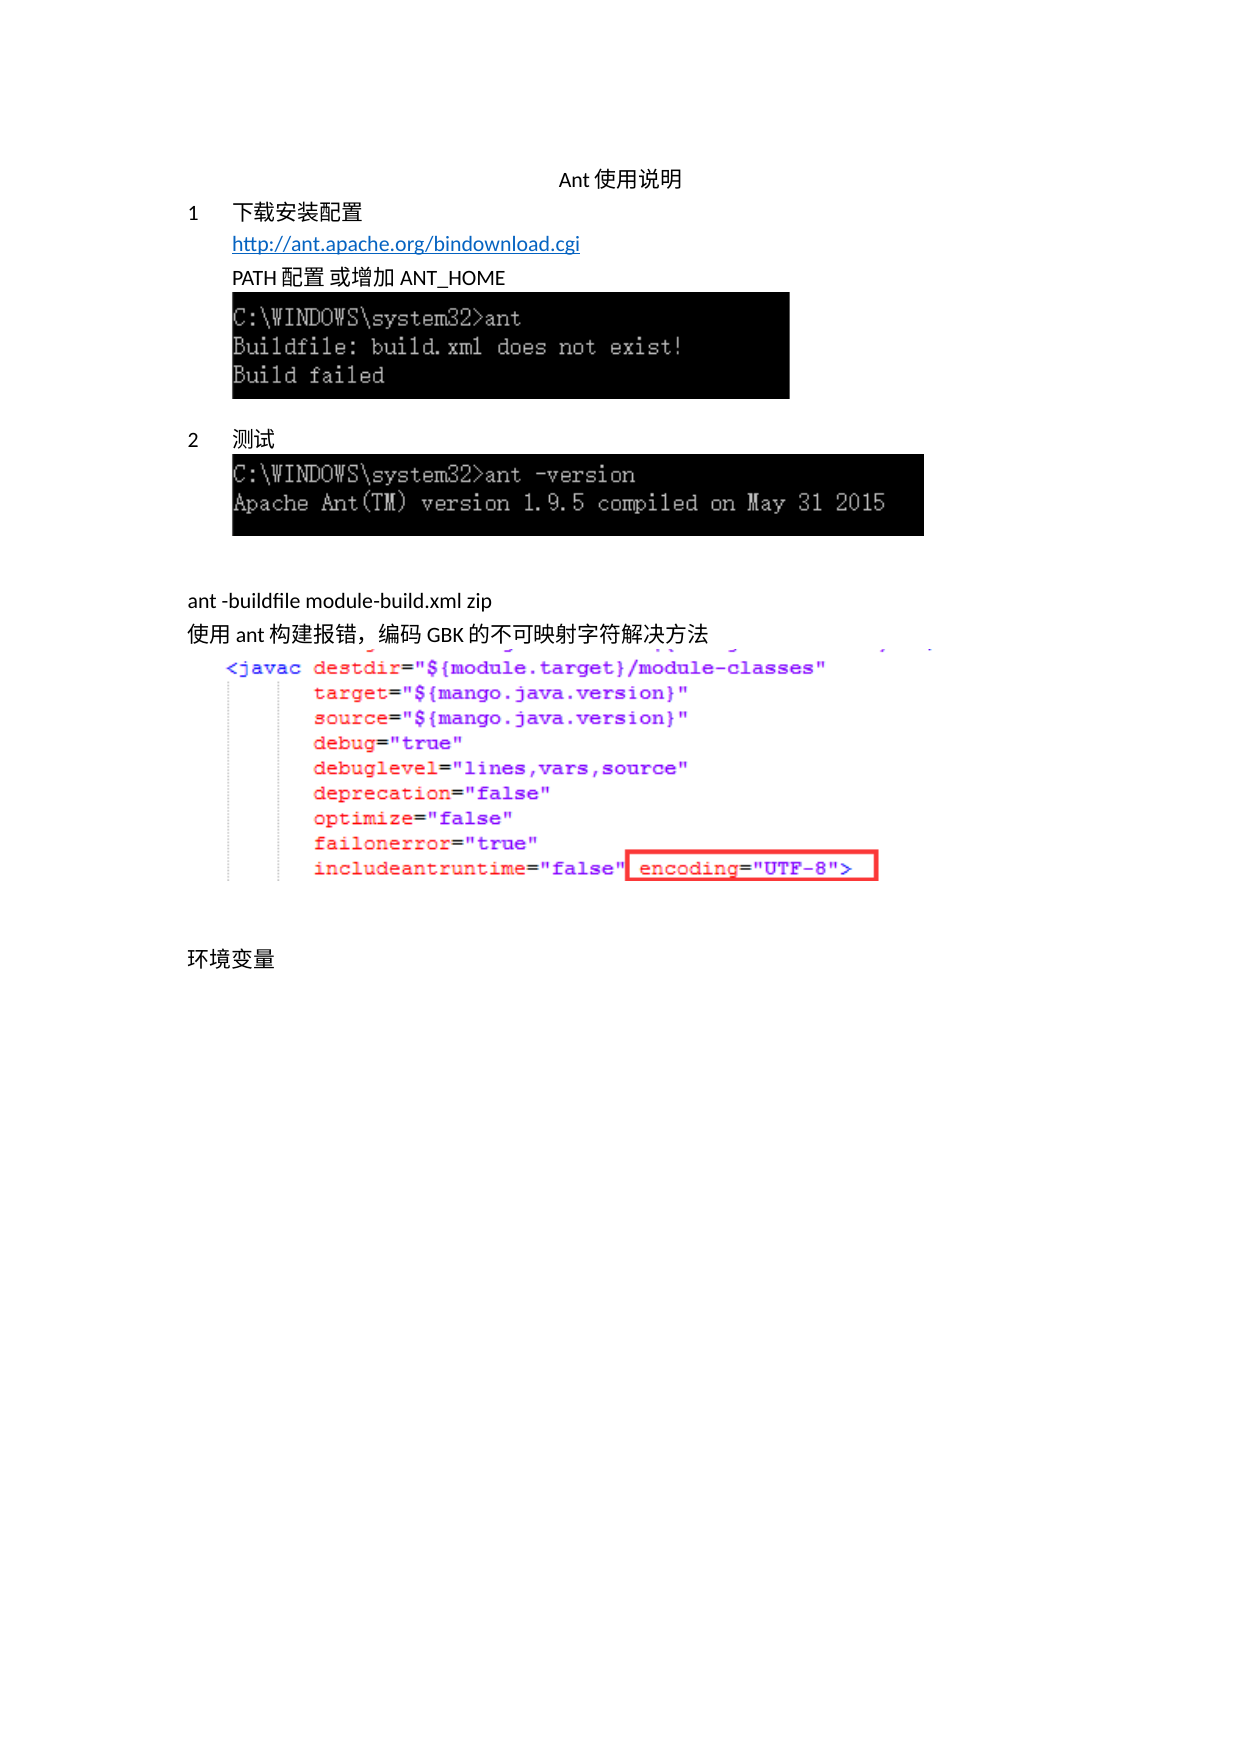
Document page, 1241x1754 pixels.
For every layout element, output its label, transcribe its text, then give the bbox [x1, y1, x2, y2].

list 下载安装配置 [187, 194, 1053, 227]
picture [231, 292, 790, 399]
picture [231, 454, 924, 536]
text ant -buildfile module-build.xml zip [187, 584, 1053, 617]
list http://ant.apache.org/bindownload.cgi [232, 227, 1053, 259]
picture [187, 649, 1014, 881]
text 环境变量 [187, 942, 1053, 974]
list PATH配置 或增加ANT_HOME [232, 259, 1053, 292]
text Ant使用说明 [187, 162, 1053, 194]
list 测试 [187, 422, 1053, 454]
text 使用ant构建报错，编码GBK的不可映射字符解决方法 [187, 617, 1053, 649]
